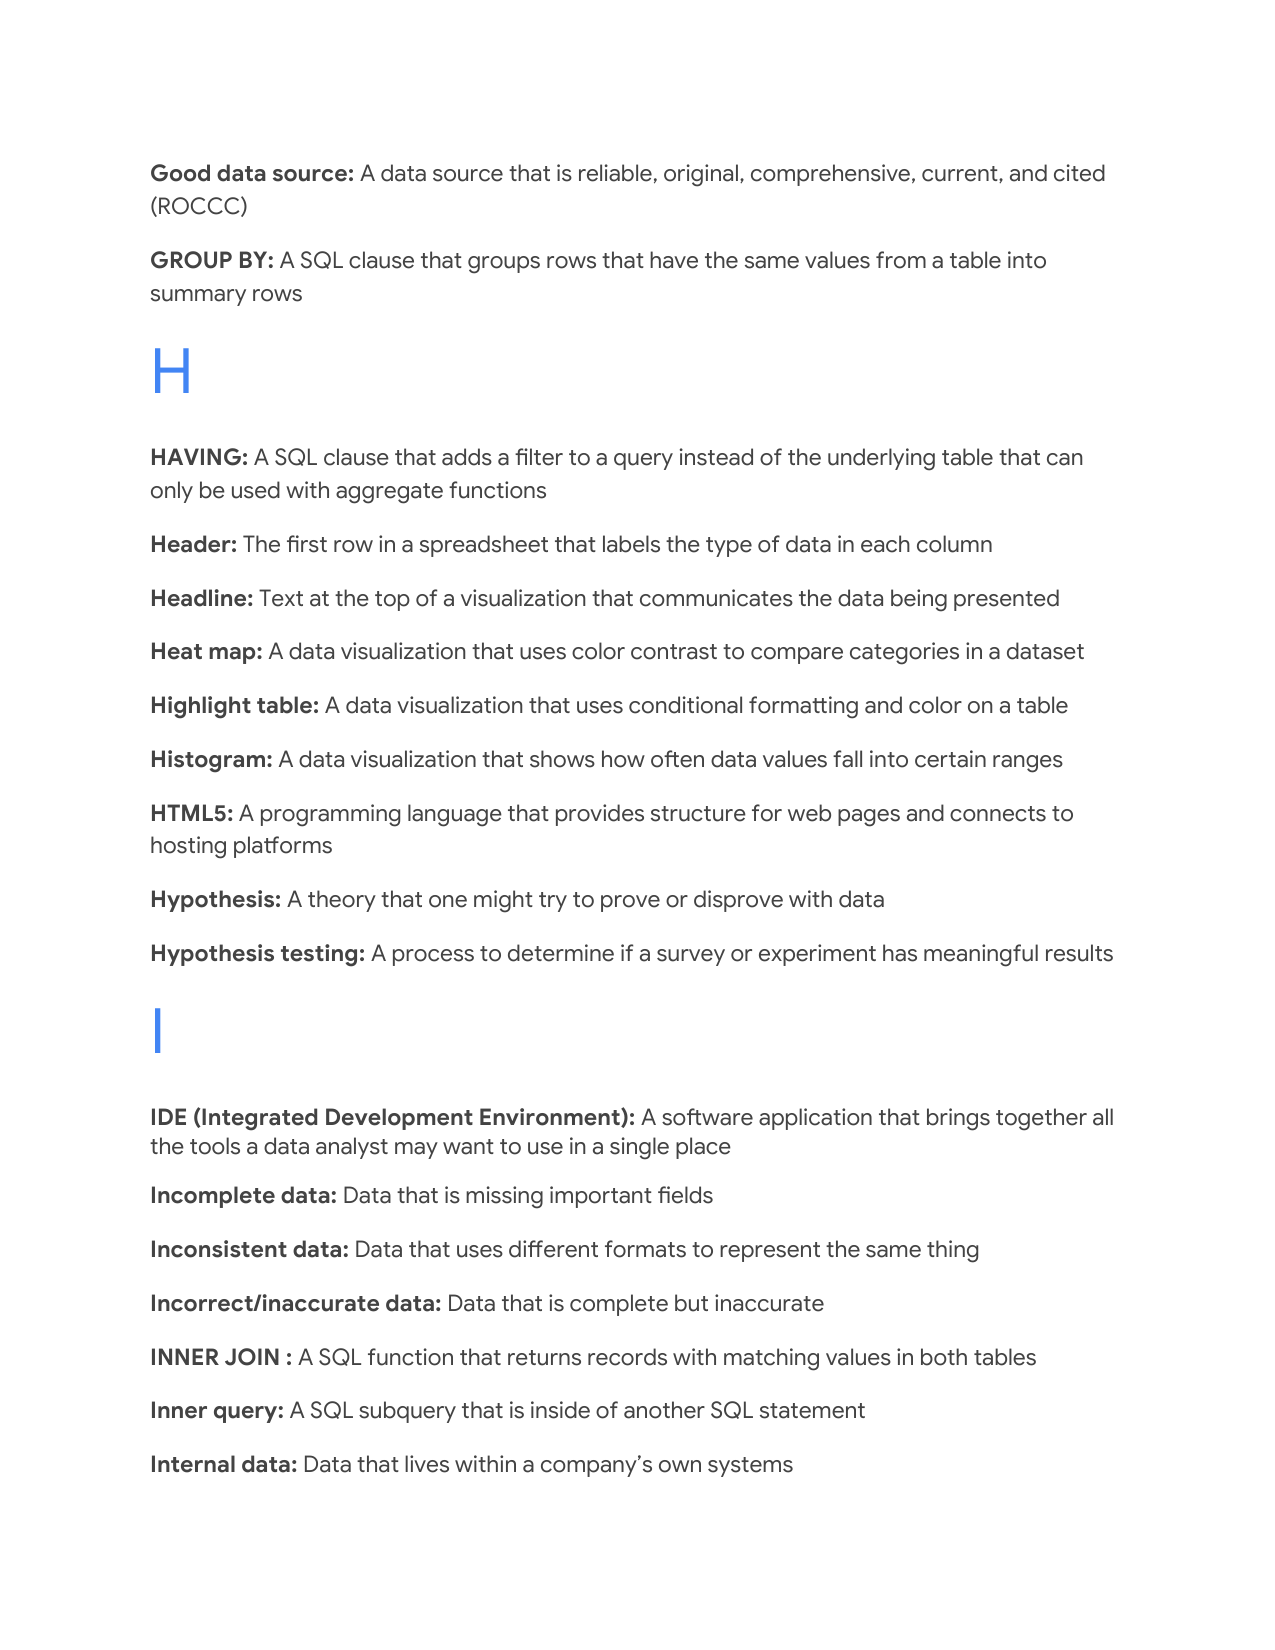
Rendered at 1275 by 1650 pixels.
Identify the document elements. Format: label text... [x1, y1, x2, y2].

text Inconsistent data: Data that uses different formats to represent the same thing [354, 1236, 1125, 1264]
text Histogram: A data visualization that shows how often data values fall into certain ranges [150, 745, 1125, 774]
text HAVING: A SQL clause that adds a filter to a query instead of the underlying table that can only be used with aggregate functions [150, 443, 1125, 505]
text Internal data: Data that lives within a company’s own systems [150, 1451, 1125, 1479]
text IDE (Integrated Development Environment): A software application that brings together all the tools a data analyst may want to use in a single place [150, 1104, 1125, 1161]
text Hypothesis testing: A process to determine if a survey or experiment has meaningful results [150, 939, 1125, 968]
text Heat map: A data visualization that uses color contrast to compare categories in a dataset [150, 638, 1125, 666]
text Inner query: A SQL subquery that is inside of another SQL statement [150, 1397, 1106, 1425]
text Good data source: A data source that is reliable, original, comprehensive, current, and cited (ROCCC) [150, 159, 1125, 221]
text Incorrect/inaccurate data: Data that is complete but inaccurate [447, 1289, 1125, 1318]
text I [150, 993, 1125, 1071]
text H [150, 333, 1125, 411]
text Highlight table: A data visualization that uses conditional formatting and color on a table [150, 691, 1125, 720]
text Header: The first row in a spreadsheet that labels the type of data in each column [150, 530, 1125, 559]
text Incomplete data: Data that is missing important fields [343, 1182, 1125, 1210]
text INNER JOIN : A SQL function that returns records with matching values in both tables [150, 1343, 1125, 1372]
text GROUP BY: A SQL clause that groups rows that have the same values from a table into summary rows [150, 246, 1125, 308]
text Hypothesis: A theory that one might try to prove or disprove with data [150, 886, 1125, 914]
text HTML5: A programming language that provides structure for web pages and connects to hosting platforms [150, 799, 1125, 860]
text Headline: Text at the top of a visualization that communicates the data being presented [150, 584, 1125, 612]
